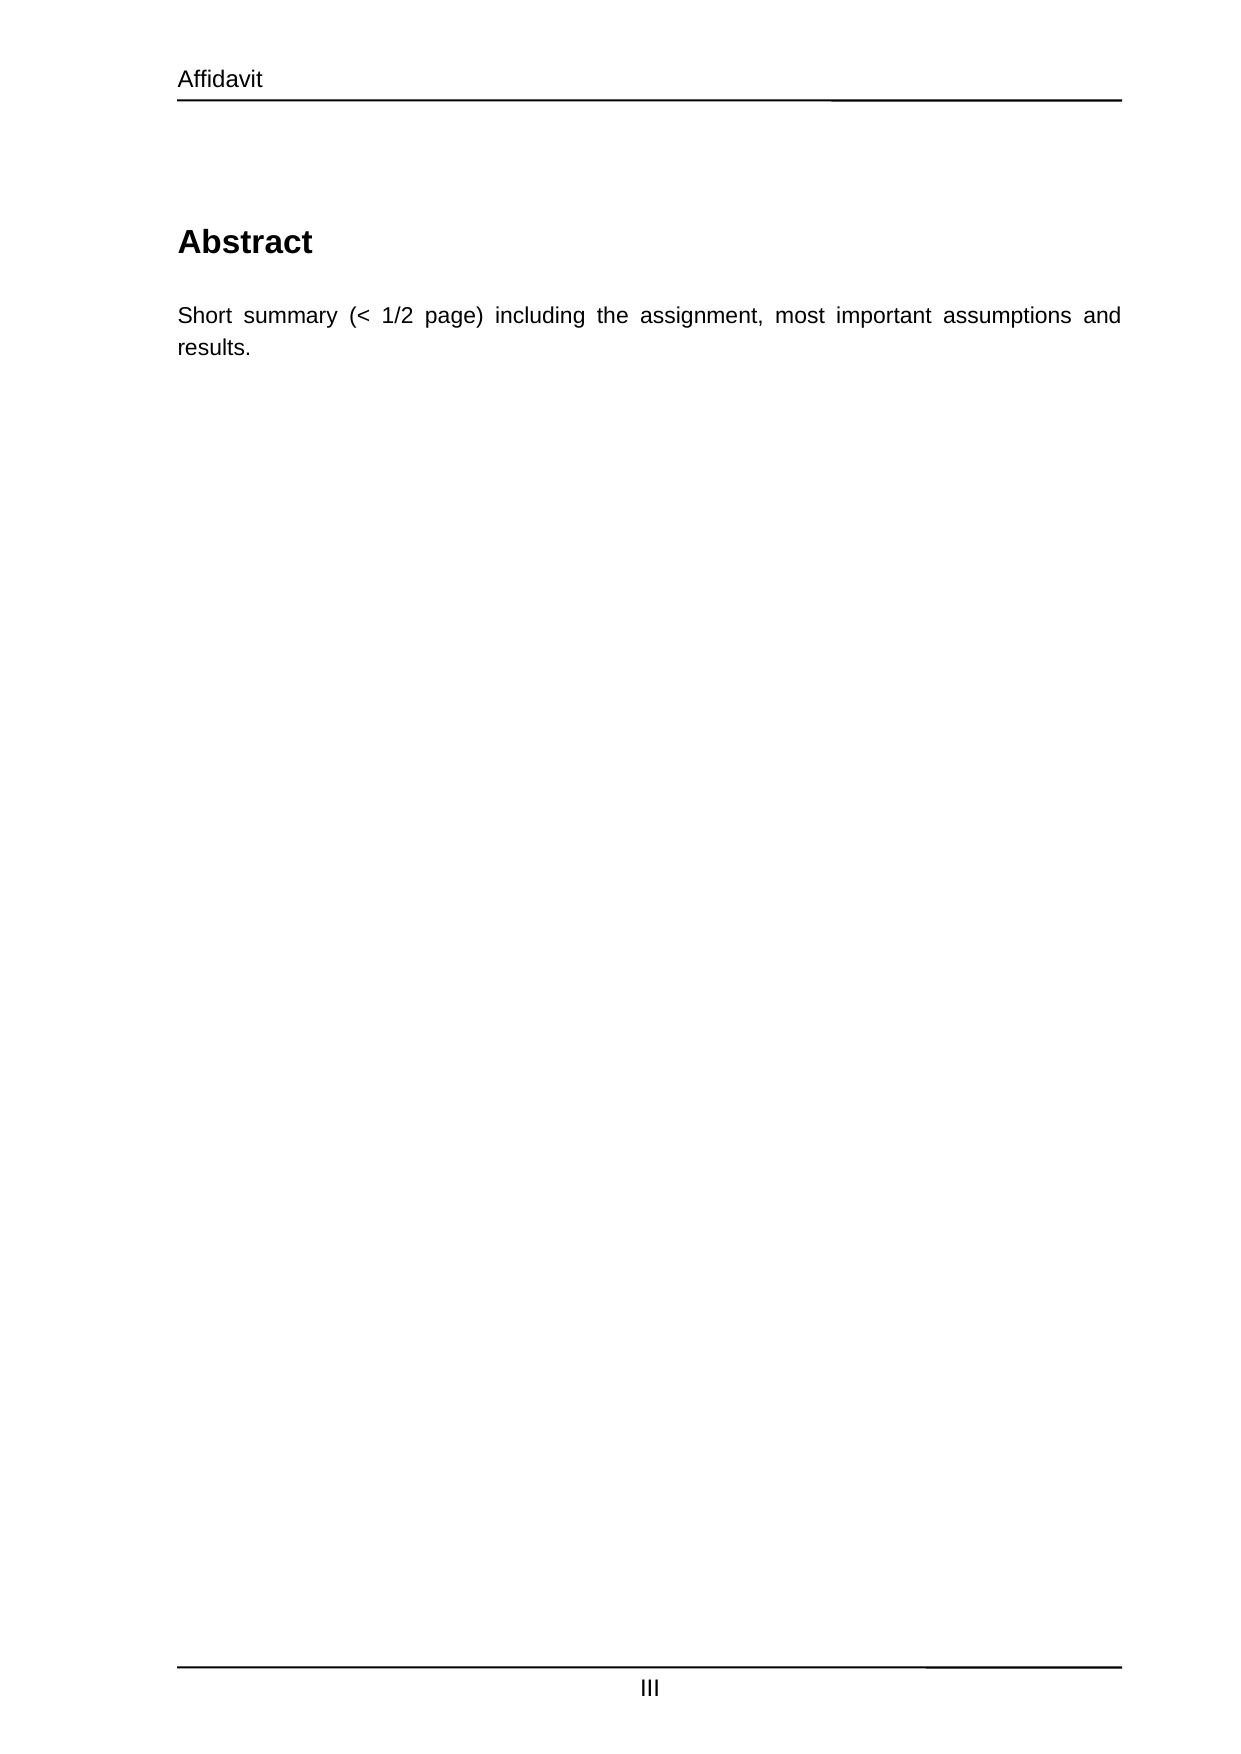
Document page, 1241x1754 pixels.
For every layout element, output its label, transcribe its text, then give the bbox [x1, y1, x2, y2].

text Short summary (< 1/2 page) including the assignment, most important assumptions and results. [177, 302, 1122, 360]
text Abstract [177, 227, 1122, 261]
